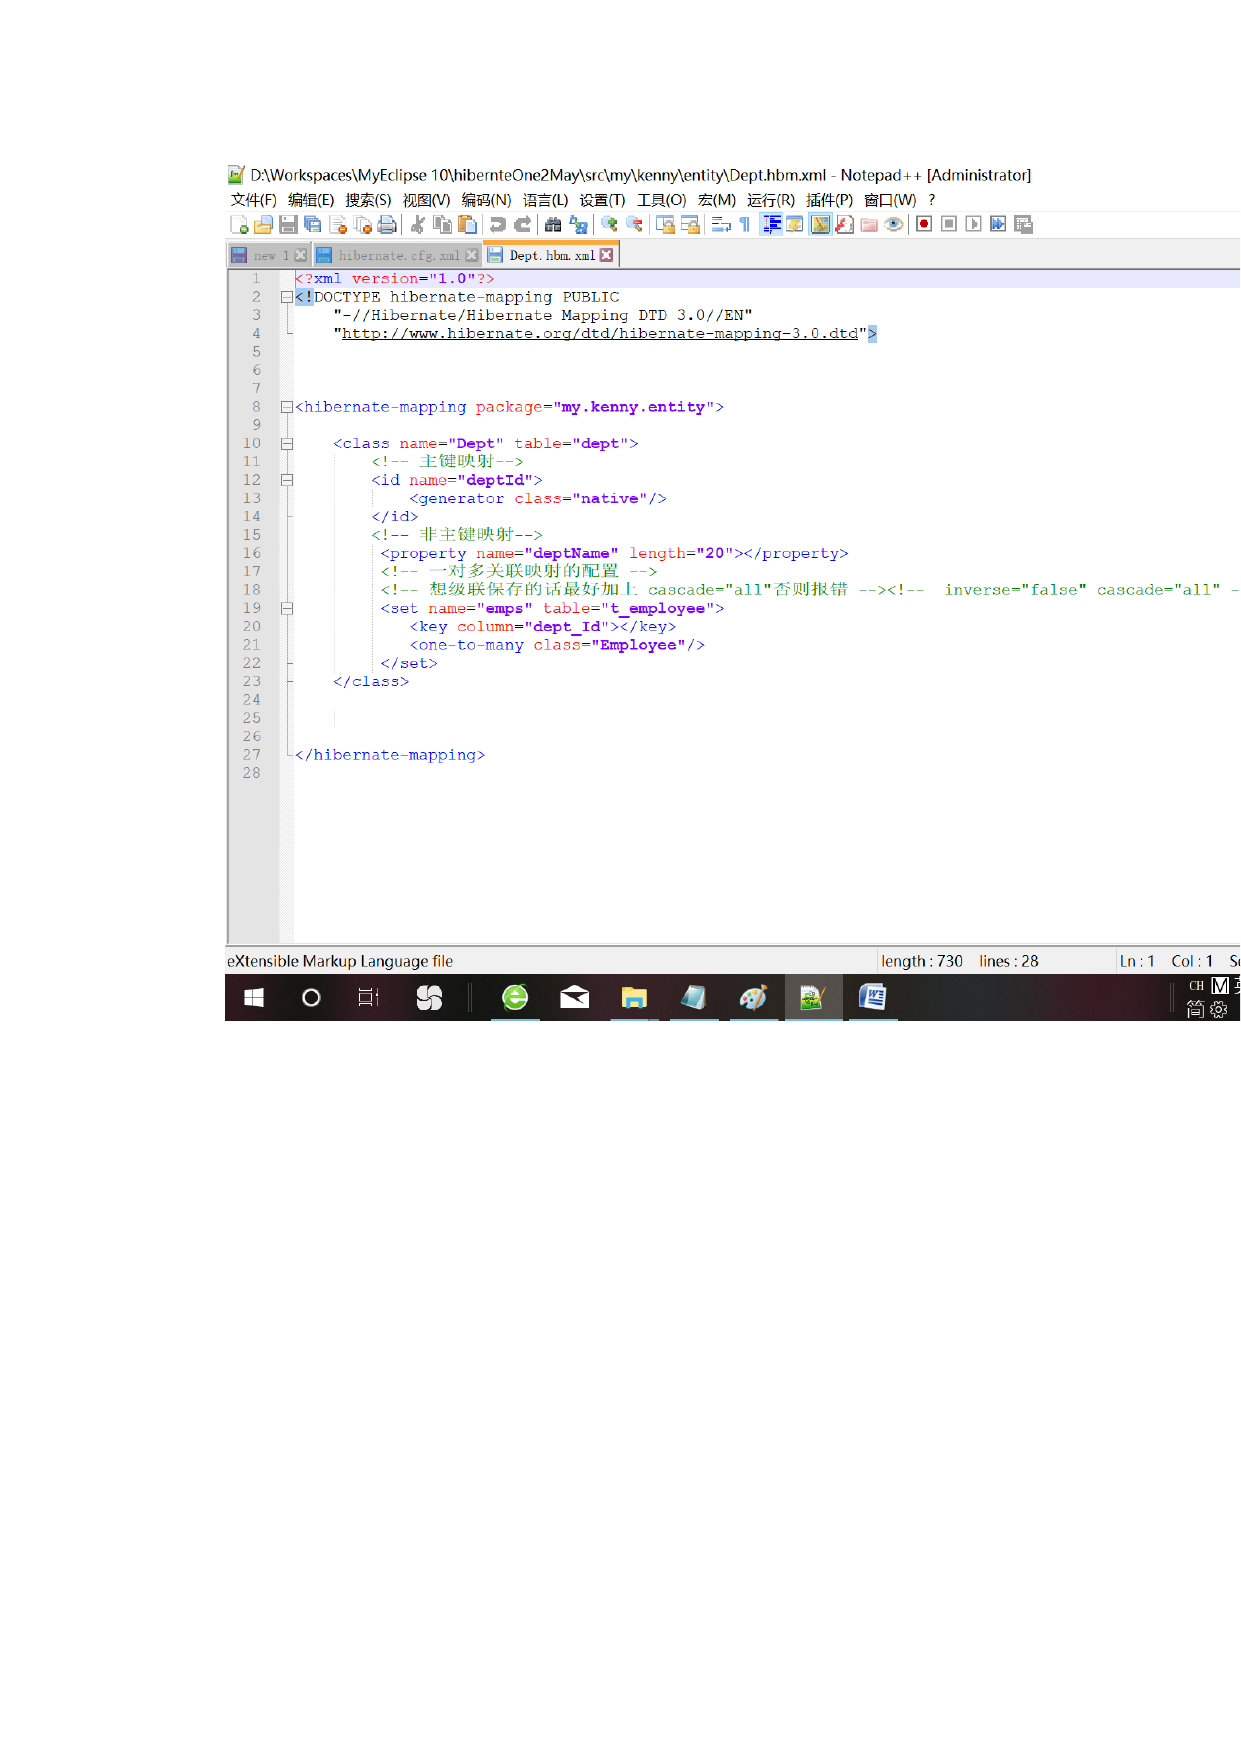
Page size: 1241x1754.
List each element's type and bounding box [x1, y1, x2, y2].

picture [225, 162, 1241, 1021]
